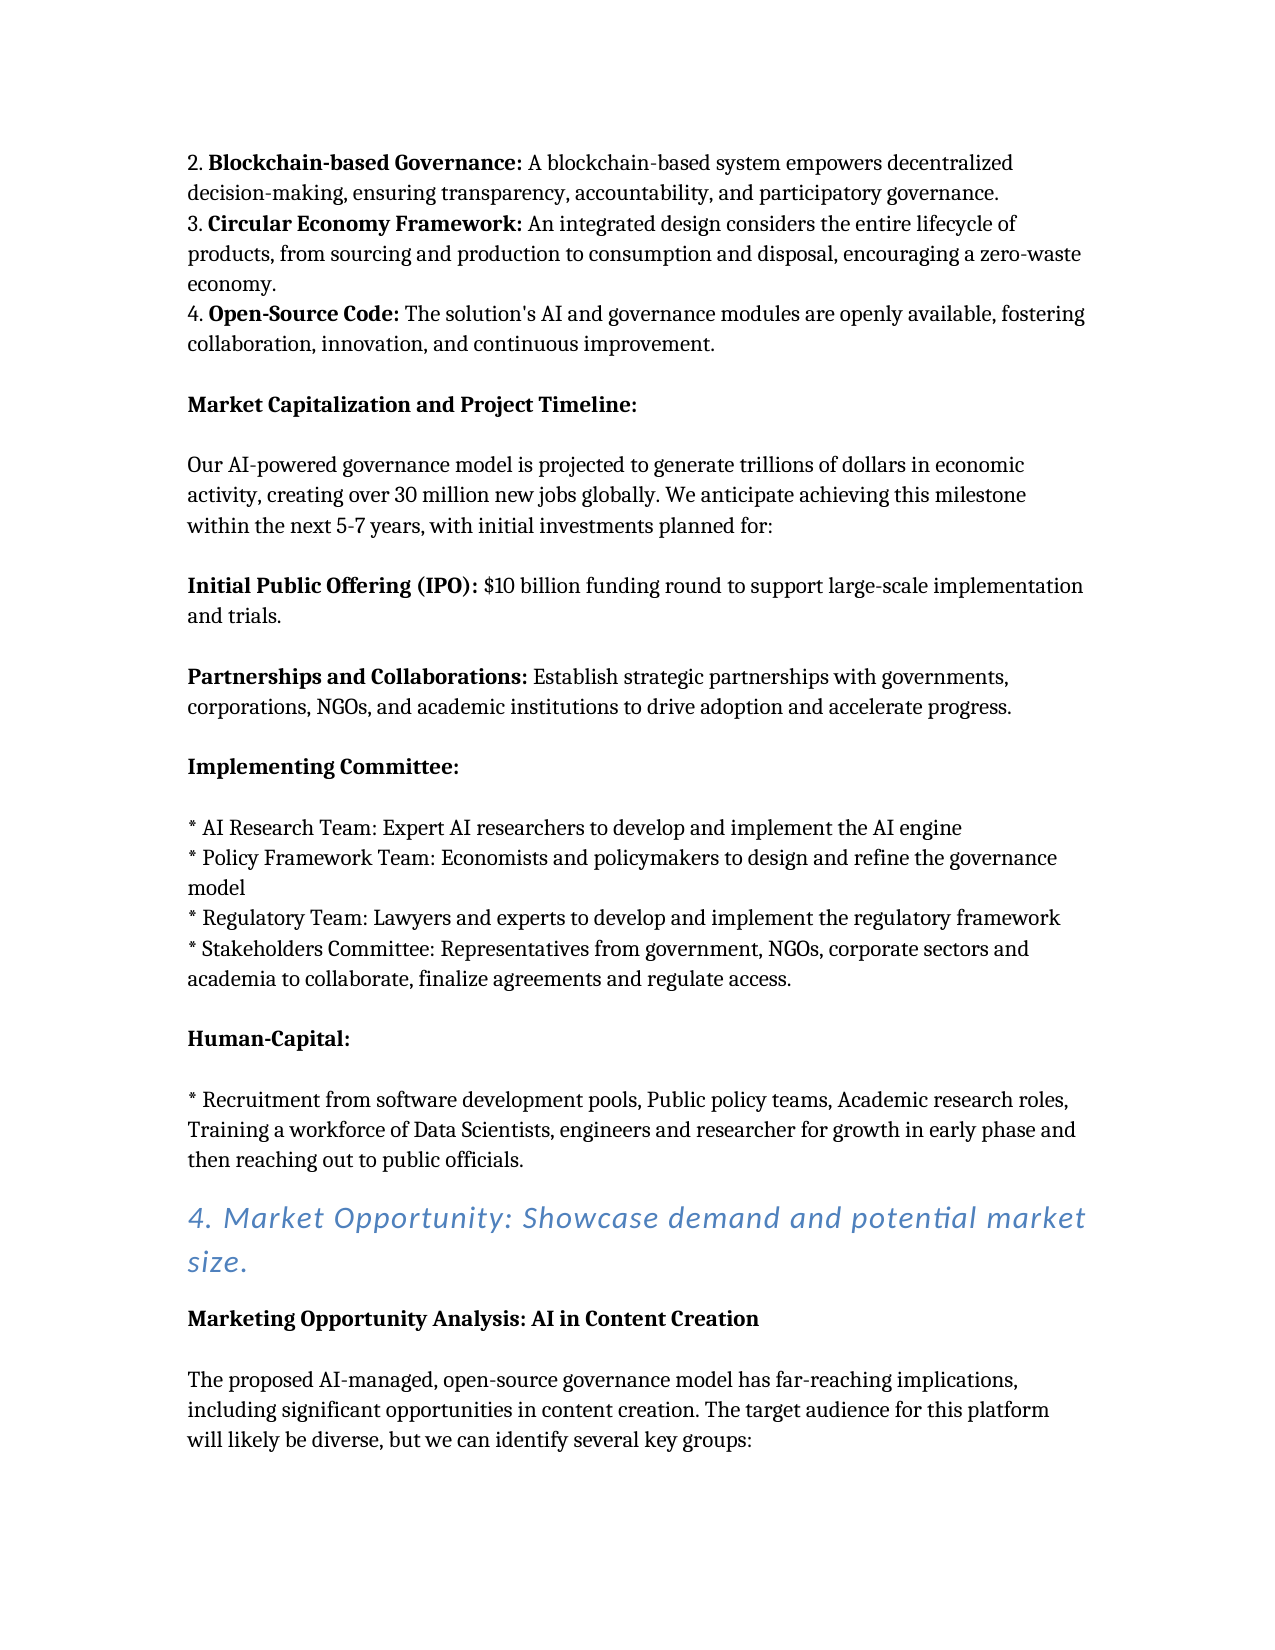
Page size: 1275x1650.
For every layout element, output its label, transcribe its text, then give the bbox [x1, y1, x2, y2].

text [187, 150, 1087, 1173]
subtitle 4. Market Opportunity: Showcase demand and potential market size. [187, 1198, 1087, 1280]
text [187, 1306, 1087, 1484]
